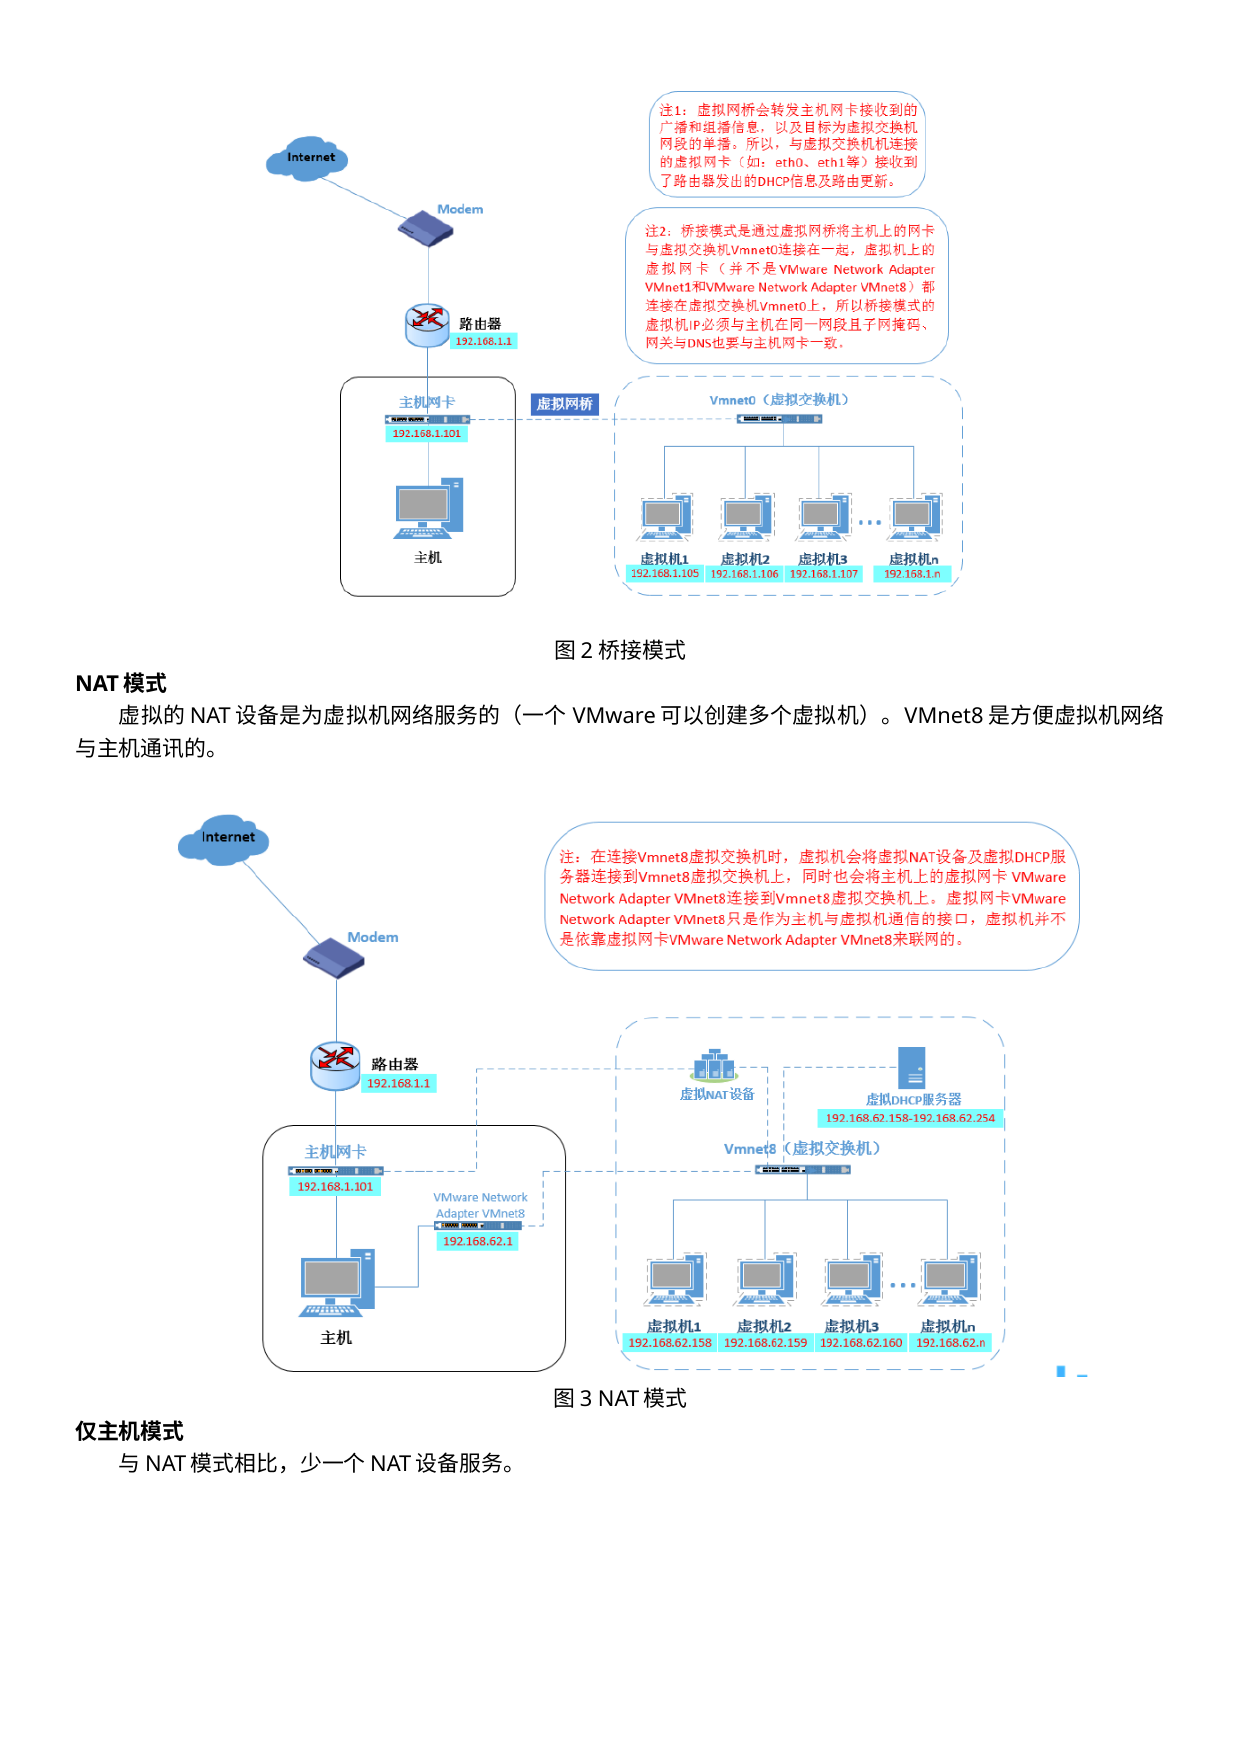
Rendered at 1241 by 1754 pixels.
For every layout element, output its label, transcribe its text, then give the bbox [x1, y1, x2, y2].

text 虚拟的NAT设备是为虚拟机网络服务的（一个VMware可以创建多个虚拟机）。VMnet8是方便虚拟机网络与主机通讯的。 [75, 698, 1165, 763]
text 仅主机模式 [75, 1413, 1165, 1446]
picture [258, 80, 982, 606]
picture [152, 763, 1088, 1377]
text 图2 桥接模式 [75, 633, 1165, 666]
text NAT模式 [75, 666, 1165, 698]
text 图3 NAT模式 [75, 1381, 1165, 1413]
text 与NAT模式相比，少一个NAT设备服务。 [75, 1446, 1165, 1478]
